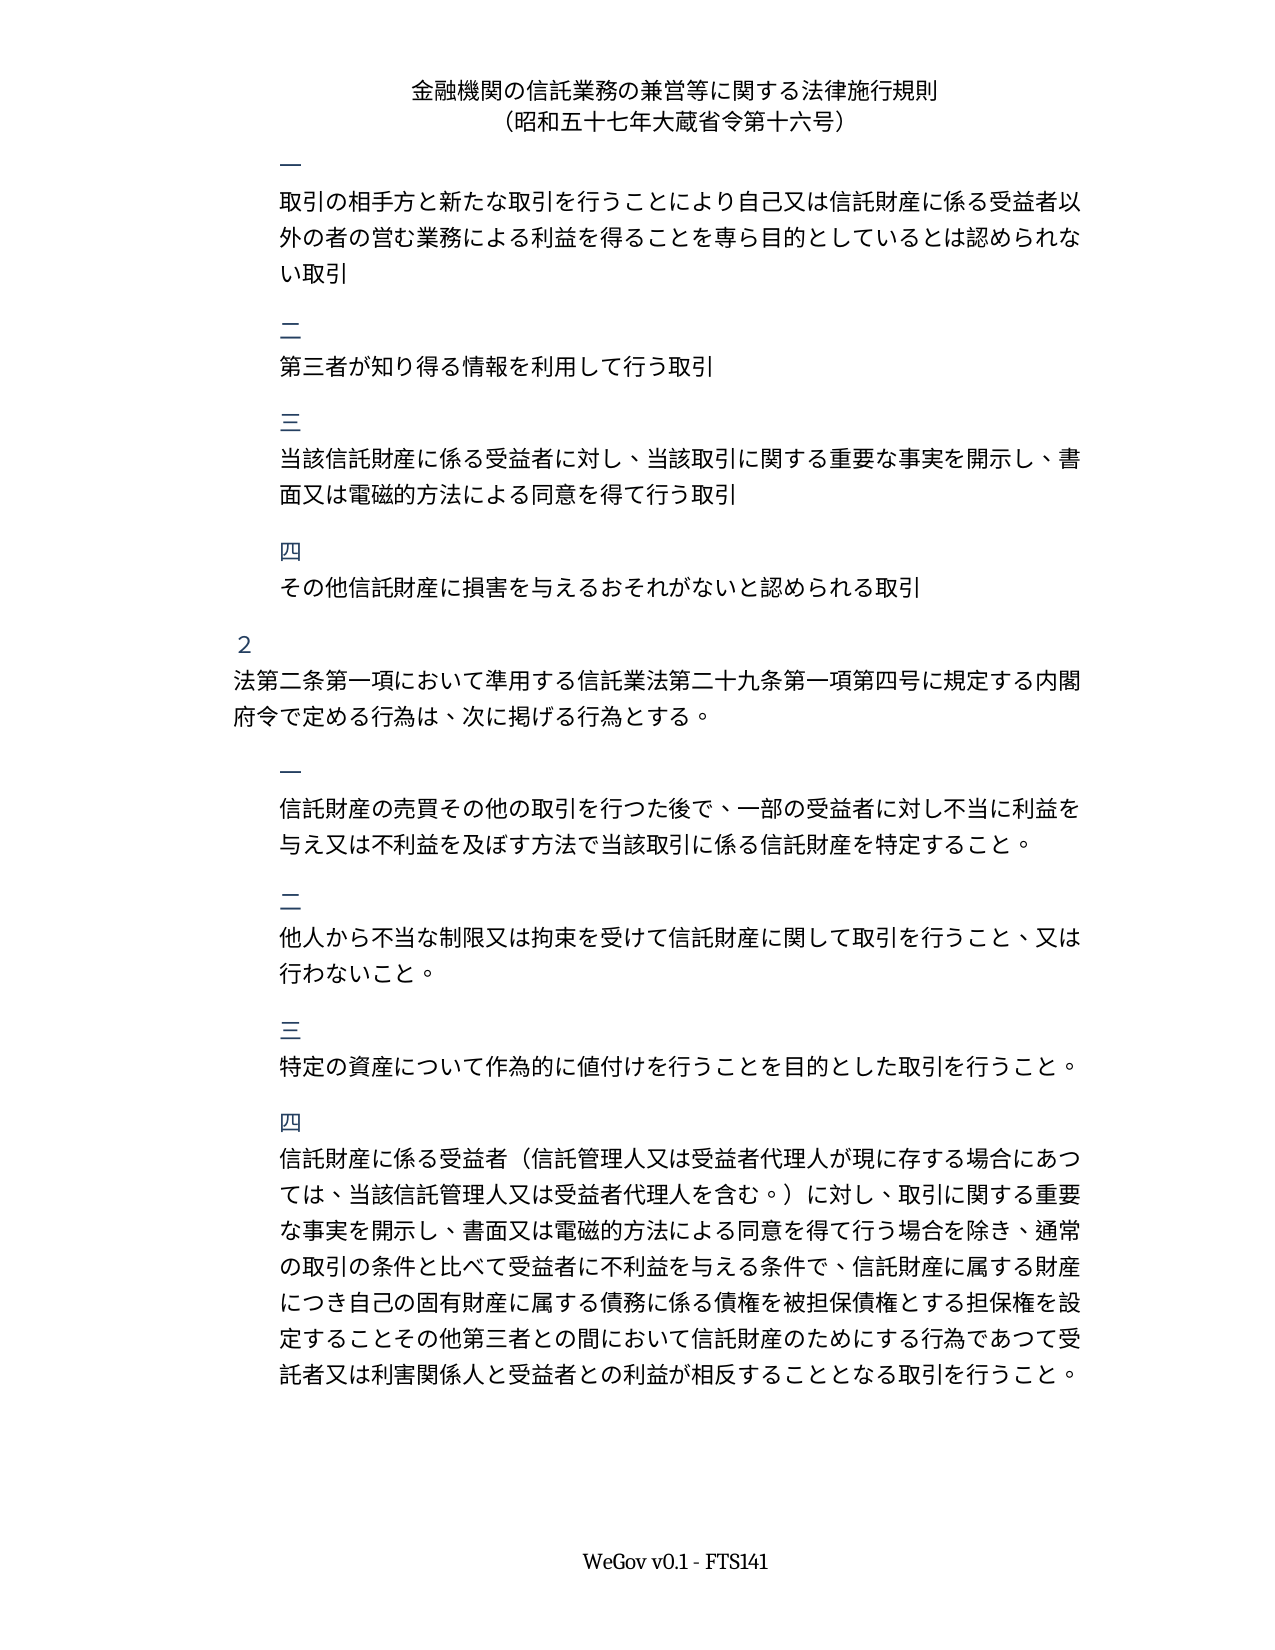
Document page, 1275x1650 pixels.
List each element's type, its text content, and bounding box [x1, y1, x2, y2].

text 信託財産に係る受益者（信託管理人又は受益者代理人が現に存する場合にあつては、当該信託管理人又は受益者代理人を含む。）に対し、取引に関する重要な事実を開示し、書面又は電磁的方法による同意を得て行う場合を除き、通常の取引の条件と比べて受益者に不利益を与える条件で、信託財産に属する財産につき自己の固有財産に属する債務に係る債権を被担保債権とする担保権を設定することその他第三者との間において信託財産のためにする行為であつて受託者又は利害関係人と受益者との利益が相反することとなる取引を行うこと。 [279, 1143, 1087, 1390]
text 取引の相手方と新たな取引を行うことにより自己又は信託財産に係る受益者以外の者の営む業務による利益を得ることを専ら目的としているとは認められない取引 [279, 186, 1087, 289]
text 他人から不当な制限又は拘束を受けて信託財産に関して取引を行うこと、又は行わないこと。 [279, 922, 1087, 989]
text 信託財産の売買その他の取引を行つた後で、一部の受益者に対し不当に利益を与え又は不利益を及ぼす方法で当該取引に係る信託財産を特定すること。 [279, 793, 1087, 860]
subtitle 四 [279, 536, 1087, 567]
subtitle 三 [279, 1014, 1087, 1046]
subtitle 二 [279, 886, 1087, 917]
text 特定の資産について作為的に値付けを行うことを目的とした取引を行うこと。 [279, 1051, 1087, 1082]
text 第三者が知り得る情報を利用して行う取引 [279, 351, 1087, 382]
text 当該信託財産に係る受益者に対し、当該取引に関する重要な事実を開示し、書面又は電磁的方法による同意を得て行う取引 [279, 443, 1087, 510]
text 法第二条第一項において準用する信託業法第二十九条第一項第四号に規定する内閣府令で定める行為は、次に掲げる行為とする。 [233, 664, 1087, 732]
subtitle 二 [279, 314, 1087, 346]
subtitle 一 [279, 150, 1087, 181]
subtitle ２ [233, 629, 1087, 660]
subtitle 四 [279, 1107, 1087, 1138]
text その他信託財産に損害を与えるおそれがないと認められる取引 [279, 572, 1087, 603]
subtitle 三 [279, 407, 1087, 438]
subtitle 一 [279, 757, 1087, 788]
